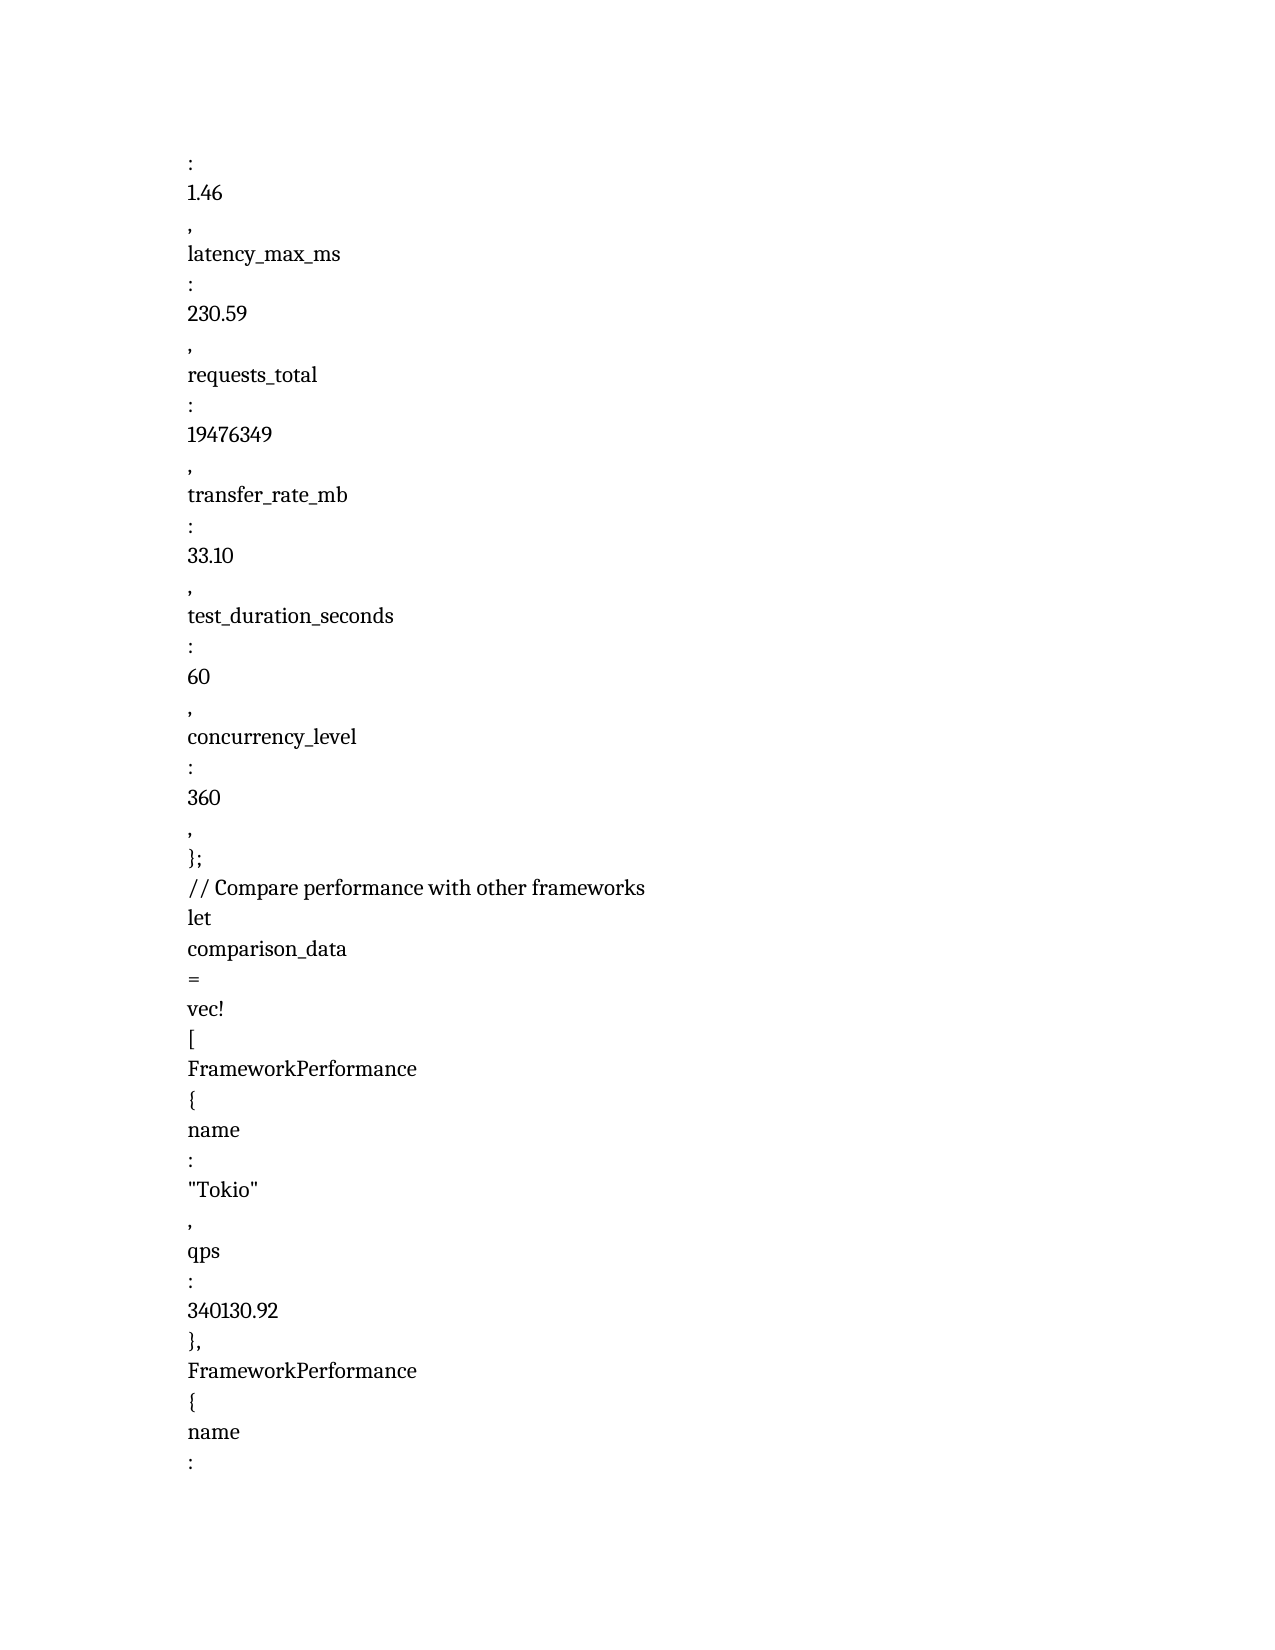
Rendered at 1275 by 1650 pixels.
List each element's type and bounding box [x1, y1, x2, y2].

text [187, 150, 1087, 1475]
